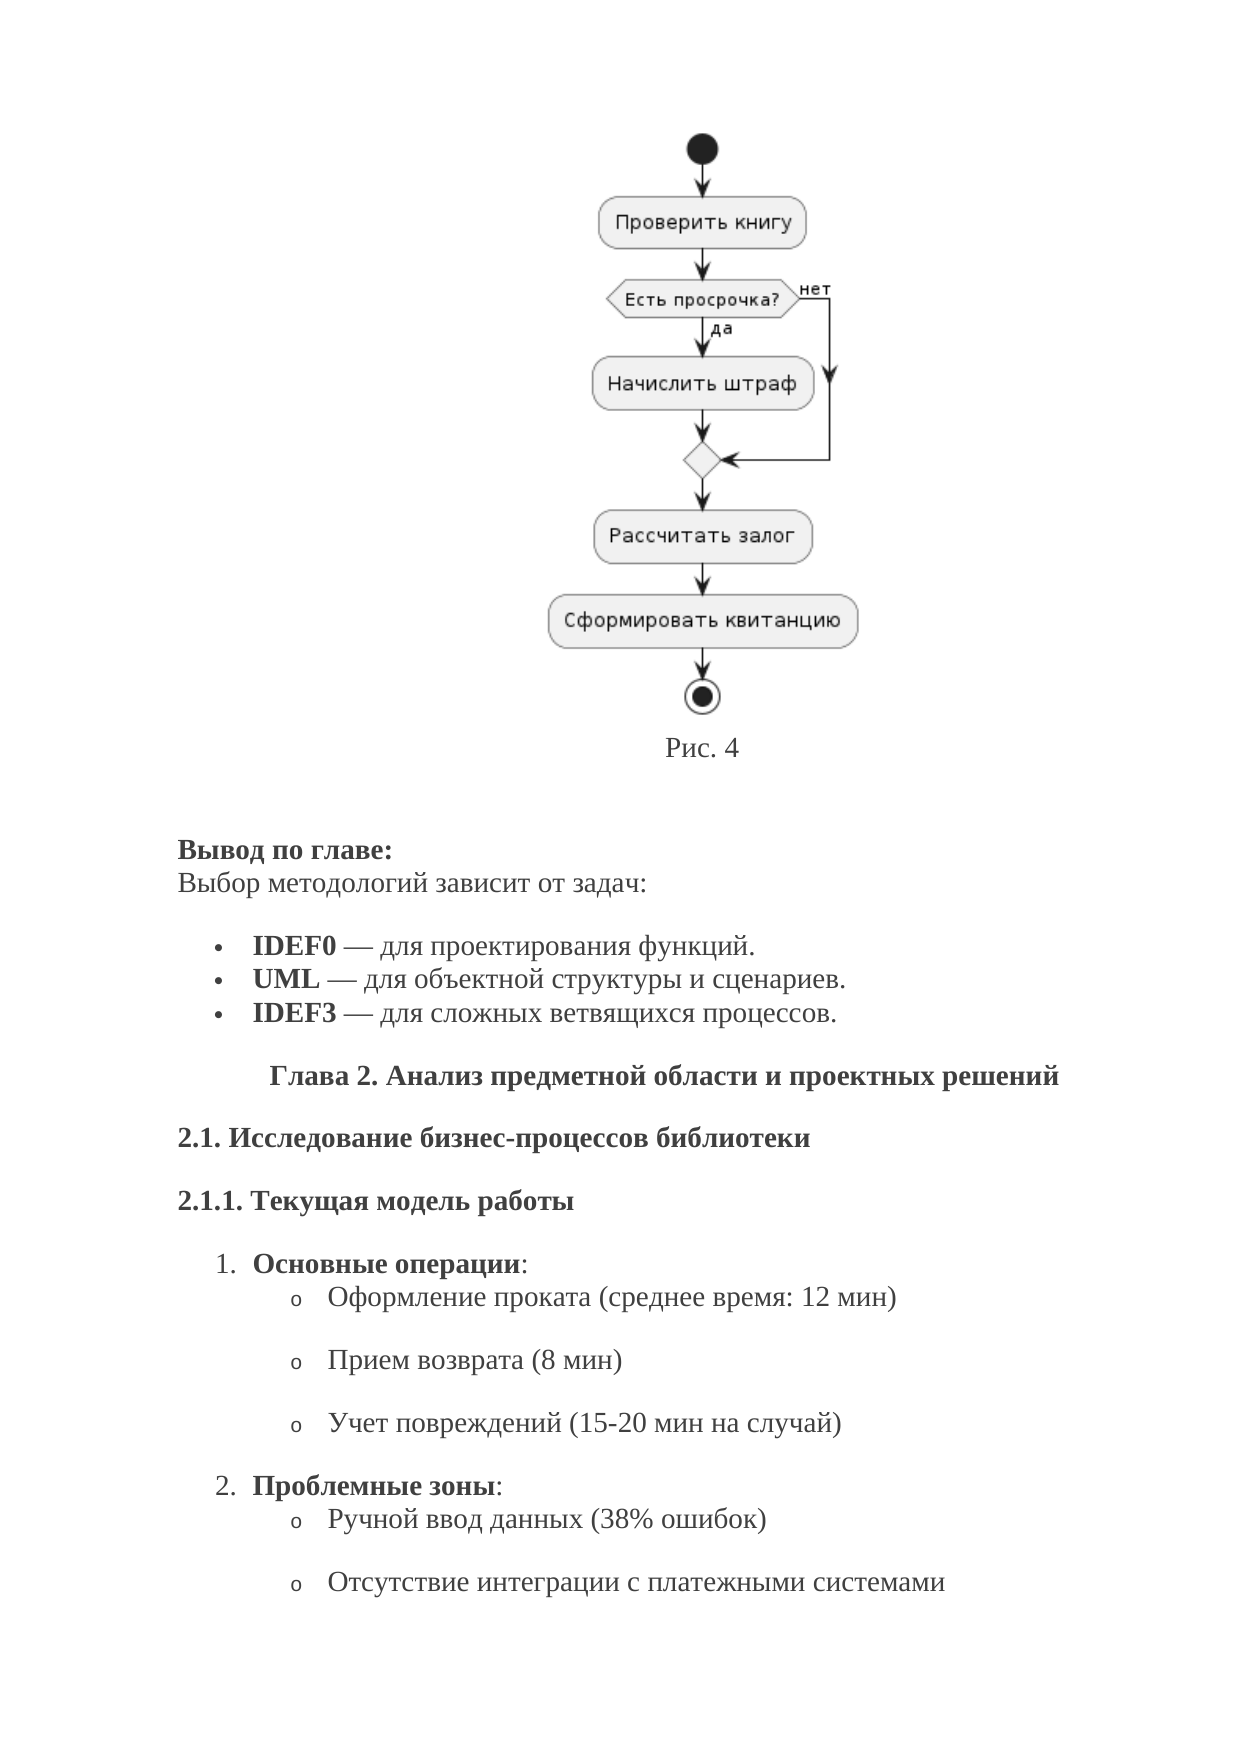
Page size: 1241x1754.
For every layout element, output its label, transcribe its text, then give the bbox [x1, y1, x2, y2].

text Вывод по главе: Выбор методологий зависит от задач: [177, 832, 1152, 899]
list IDEF0 — для проектирования функций. [215, 928, 1152, 962]
list Проблемные зоны: [215, 1468, 1152, 1501]
text 2.1.1. Текущая модель работы [177, 1183, 1152, 1217]
list Оформление проката (среднее время: 12 мин) [290, 1279, 1152, 1313]
subtitle Глава 2. Анализ предметной области и проектных решений [177, 1058, 1152, 1091]
list Ручной ввод данных (38% ошибок) [290, 1501, 1152, 1535]
list UML — для объектной структуры и сценариев. [215, 962, 1152, 995]
list Рис. 4 [252, 730, 1152, 764]
list IDEF3 — для сложных ветвящихся процессов. [215, 995, 1152, 1029]
list Отсутствие интеграции с платежными системами [290, 1564, 1152, 1597]
picture [531, 118, 873, 729]
list Прием возврата (8 мин) [290, 1342, 1152, 1376]
list Основные операции: [215, 1246, 1152, 1279]
list Учет повреждений (15-20 мин на случай) [290, 1405, 1152, 1438]
subtitle 2.1. Исследование бизнес-процессов библиотеки [177, 1121, 1152, 1154]
